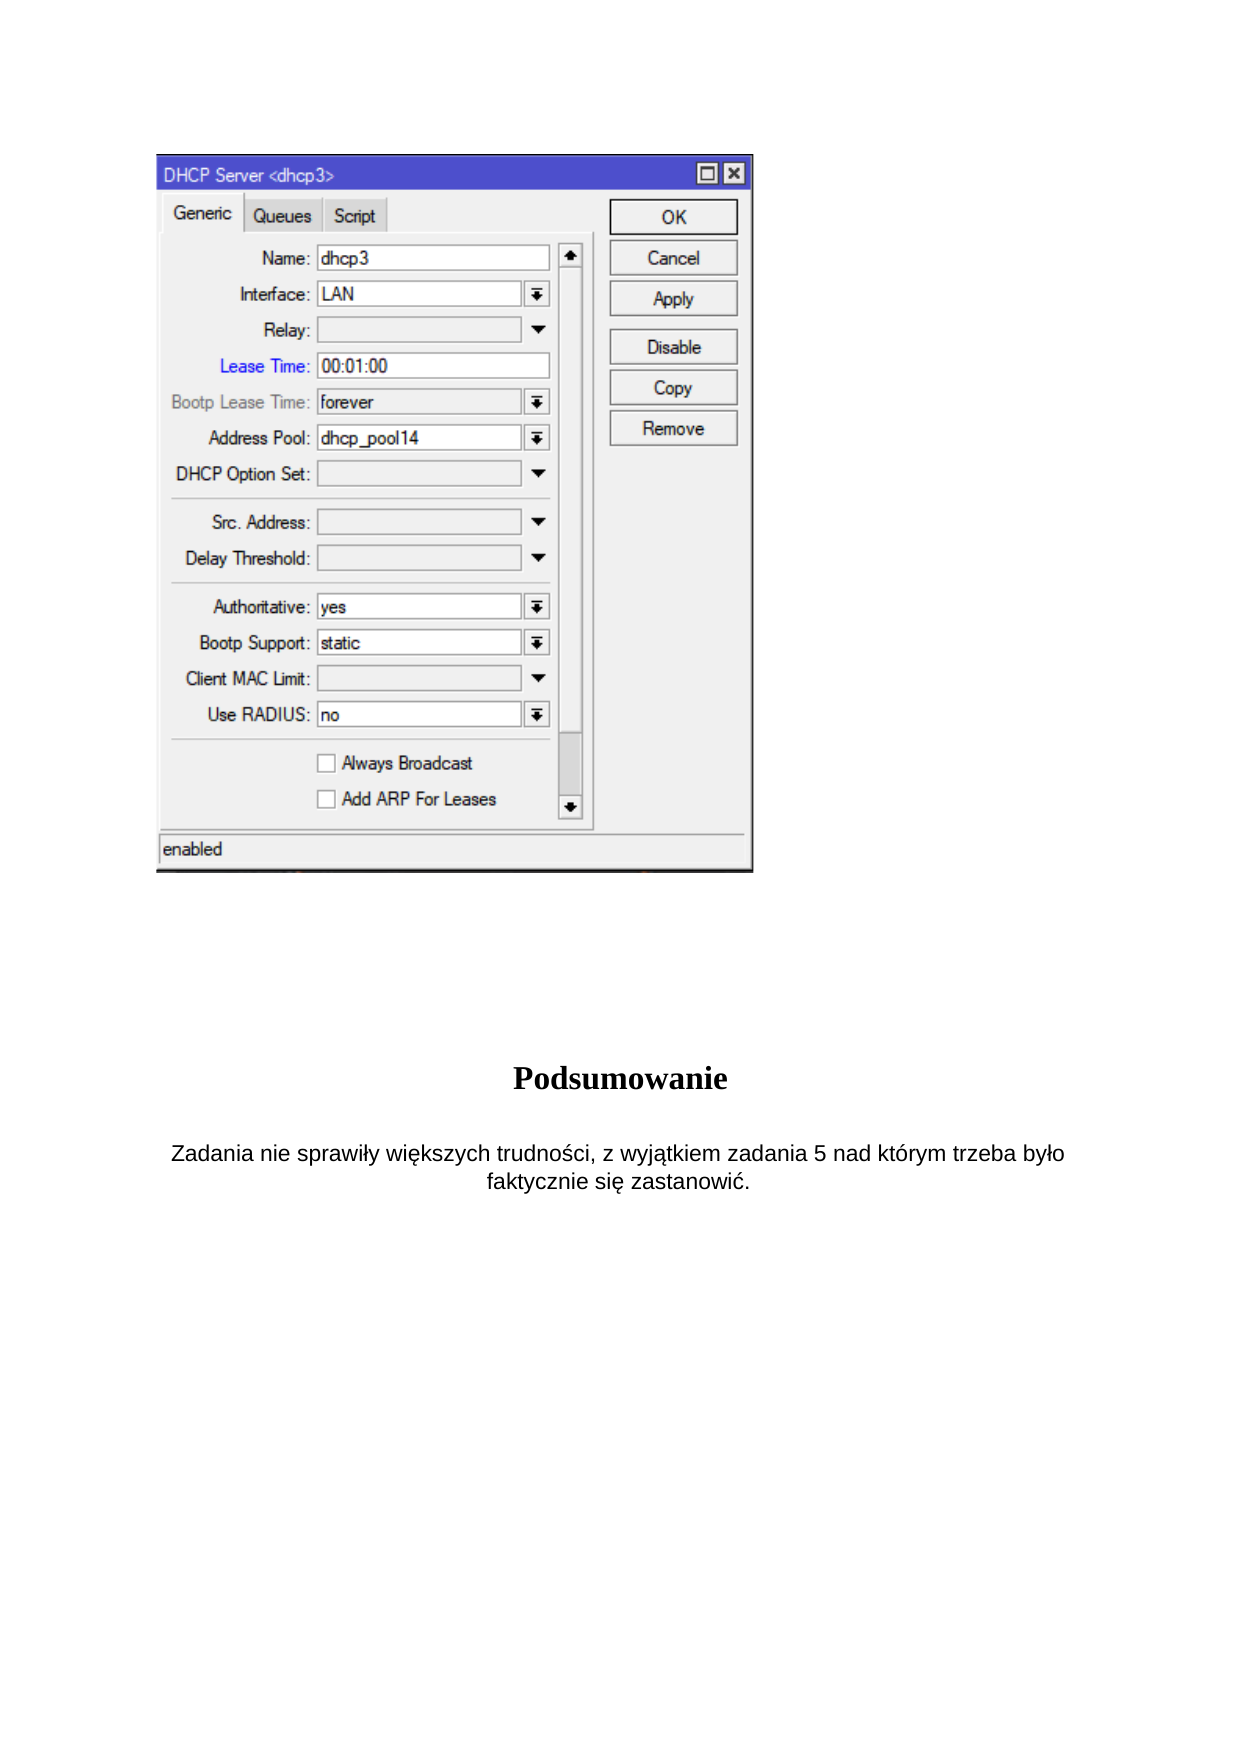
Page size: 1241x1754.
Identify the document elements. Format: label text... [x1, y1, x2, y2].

subtitle Podsumowanie [155, 1058, 1086, 1096]
picture [156, 154, 754, 873]
text Zadania nie sprawiły większych trudności, z wyjątkiem zadania 5 nad którym trzeba było faktycznie się zastanowić. [150, 1139, 1086, 1194]
